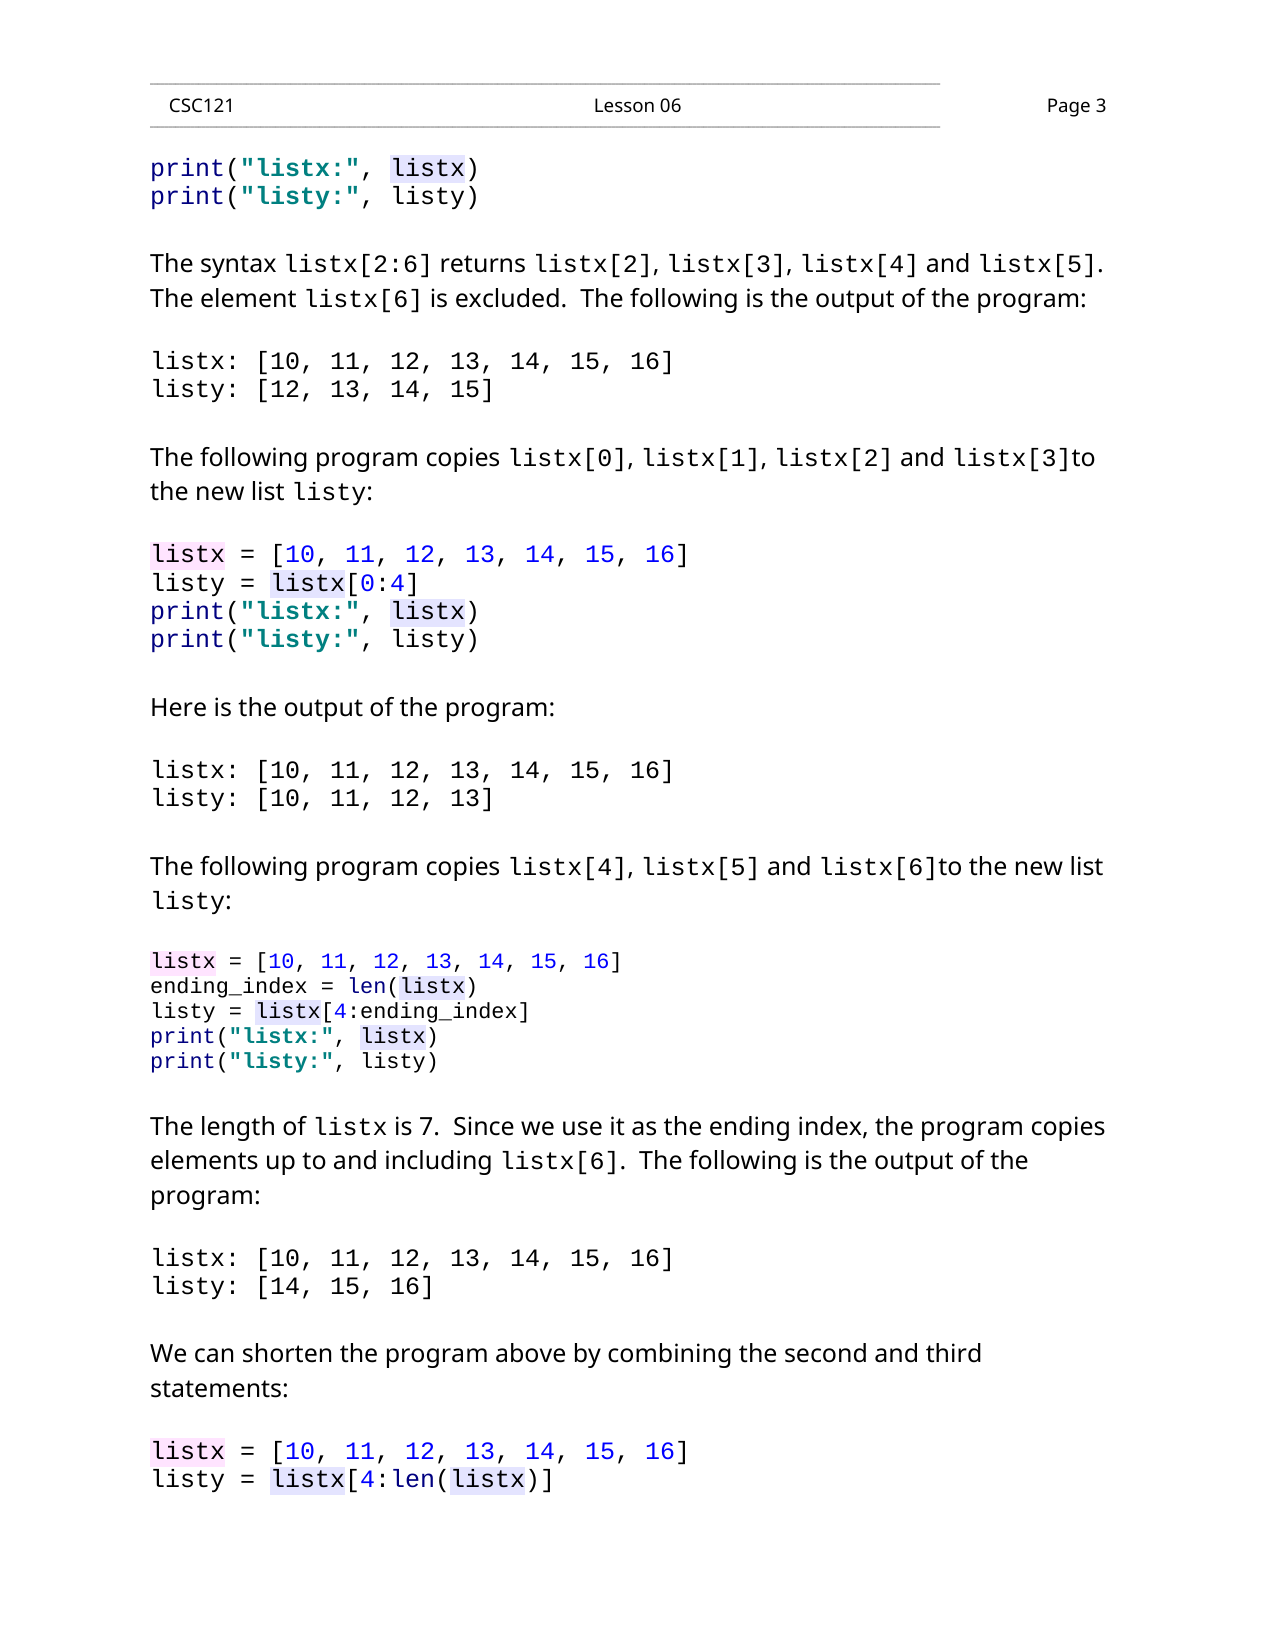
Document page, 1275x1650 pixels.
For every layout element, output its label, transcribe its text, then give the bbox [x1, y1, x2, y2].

text listy: [12, 13, 14, 15] [150, 377, 1125, 405]
text listx = [10, 11, 12, 13, 14, 15, 16] listy = listx[0:4] print("listx:", listx) print("listy:", listy) [150, 542, 1125, 655]
text listy: [10, 11, 12, 13] [150, 786, 1125, 814]
text The following program copies listx[0], listx[1], listx[2] and listx[3]to the new list listy: [150, 439, 1125, 508]
text The length of listx is 7. Since we use it as the ending index, the program copies elements up to and including listx[6]. The following is the output of the program: [150, 1109, 1125, 1211]
text We can shorten the program above by combining the second and third statements: [150, 1336, 1125, 1404]
text listy: [14, 15, 16] [150, 1274, 1125, 1302]
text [150, 1438, 1125, 1495]
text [150, 155, 1125, 212]
text listx: [10, 11, 12, 13, 14, 15, 16] [150, 1245, 1125, 1274]
text listx: [10, 11, 12, 13, 14, 15, 16] [150, 348, 1125, 377]
text The syntax listx[2:6] returns listx[2], listx[3], listx[4] and listx[5]. The element listx[6] is excluded. The following is the output of the program: [150, 246, 1125, 314]
text Here is the output of the program: [150, 689, 1125, 723]
text listx = [10, 11, 12, 13, 14, 15, 16] ending_index = len(listx) listy = listx[4:ending_index] print("listx:", listx) print("listy:", listy) [150, 951, 1125, 1075]
text listx: [10, 11, 12, 13, 14, 15, 16] [150, 757, 1125, 786]
text The following program copies listx[4], listx[5] and listx[6]to the new list listy: [150, 848, 1125, 917]
